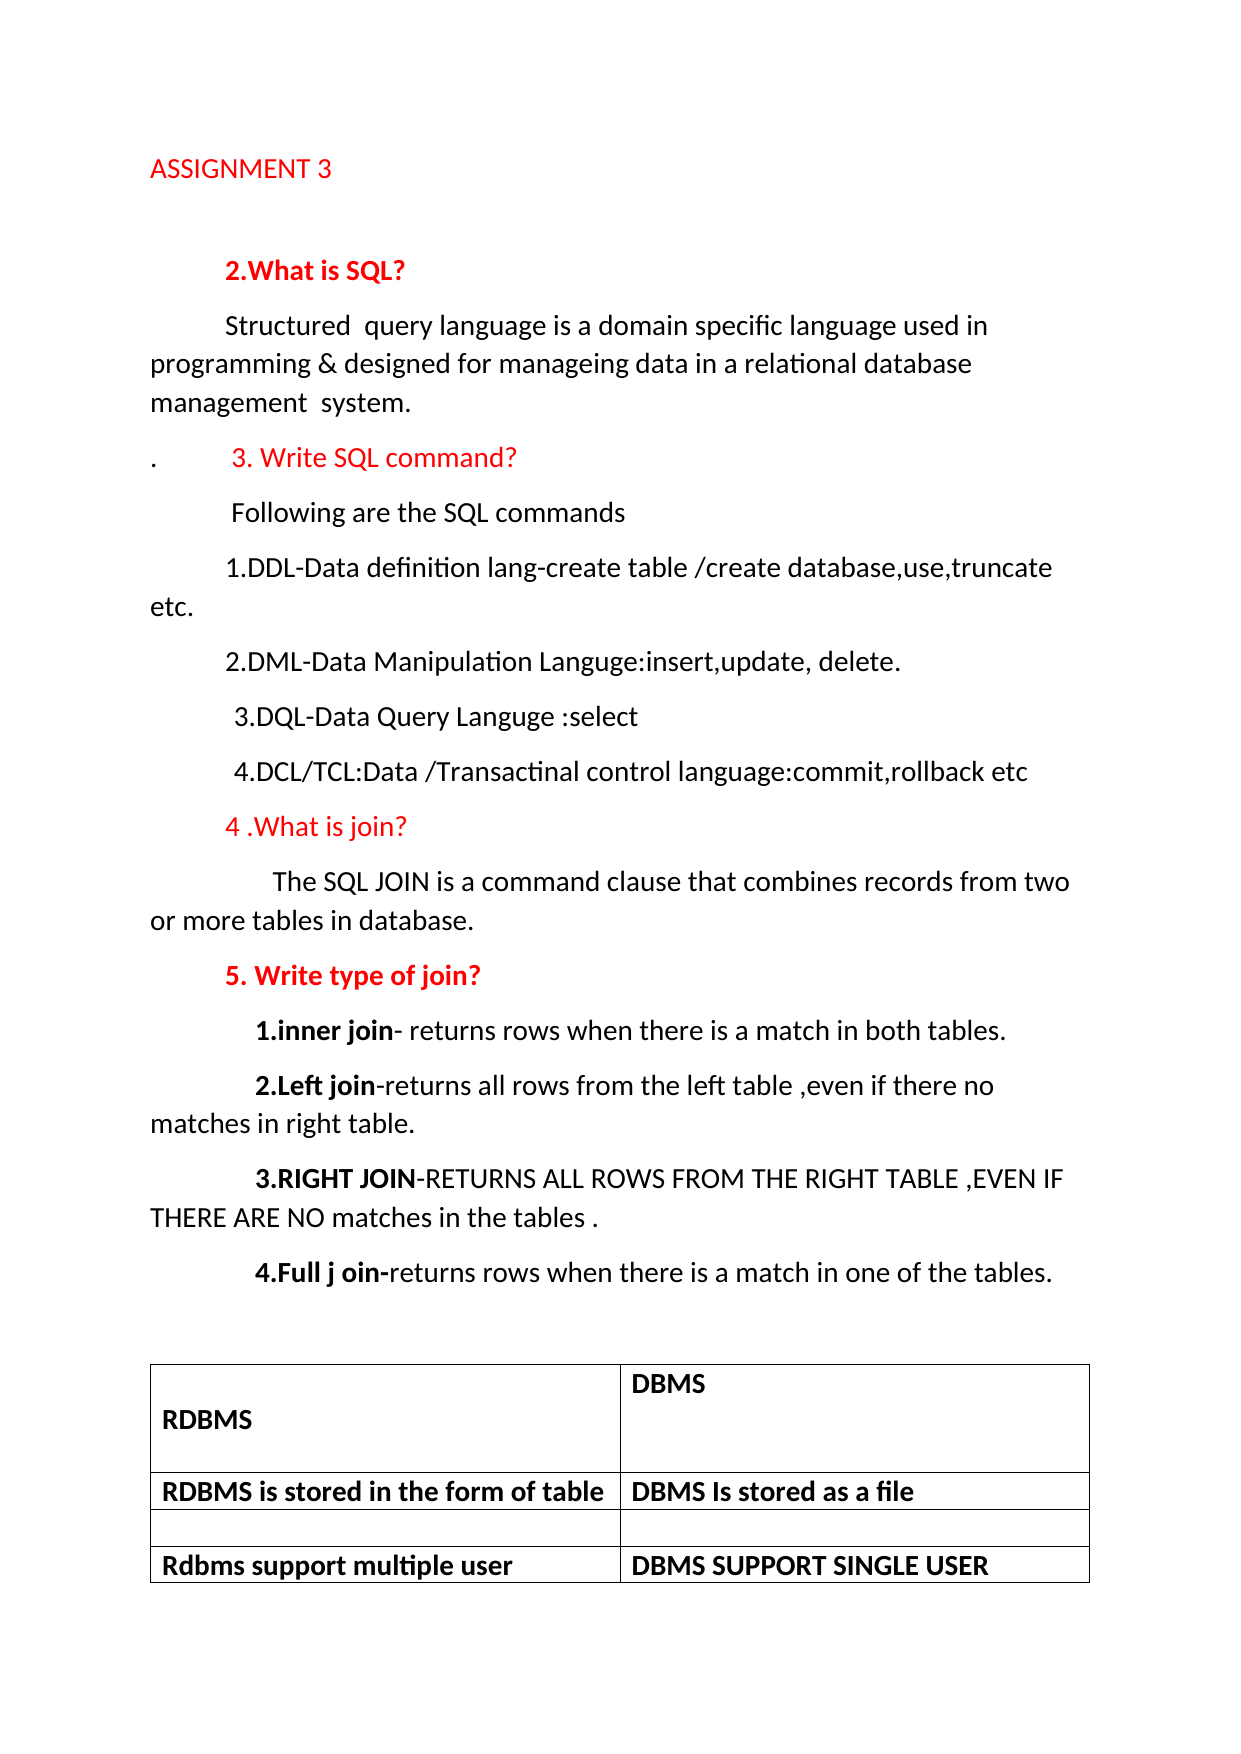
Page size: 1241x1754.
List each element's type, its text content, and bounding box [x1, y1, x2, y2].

text Structured query language is a domain specific language used in programming & designed for manageing data in a relational database management system. [150, 307, 1090, 419]
table_cell [621, 1510, 1089, 1546]
text Following are the SQL commands [150, 494, 1090, 530]
text 3.DQL-Data Query Languge :select [150, 698, 1090, 733]
table_cell Rdbms support multiple user [151, 1547, 620, 1582]
text 2.DML-Data Manipulation Languge:insert,update, delete. [150, 643, 1090, 678]
table_cell DBMS SUPPORT SINGLE USER [621, 1547, 1089, 1582]
text ASSIGNMENT 3 [150, 150, 1090, 186]
text 5. Write type of join? [150, 957, 1090, 992]
text 4.Full j oin-returns rows when there is a match in one of the tables. [150, 1254, 1090, 1290]
table_header RDBMS [151, 1365, 620, 1472]
text 4 .What is join? [150, 808, 1090, 844]
text 4.DCL/TCL:Data /Transactinal control language:commit,rollback etc [150, 753, 1090, 789]
text 2.Left join-returns all rows from the left table ,even if there no matches in right table. [150, 1067, 1090, 1141]
table_cell DBMS Is stored as a file [621, 1473, 1089, 1509]
table_header DBMS [621, 1365, 1089, 1472]
text 3.RIGHT JOIN-RETURNS ALL ROWS FROM THE RIGHT TABLE ,EVEN IF THERE ARE NO matches in the tables . [150, 1161, 1090, 1234]
text 2.What is SQL? [150, 252, 1090, 288]
text . 3. Write SQL command? [150, 439, 1090, 475]
table_cell [151, 1510, 620, 1546]
table_cell RDBMS is stored in the form of table [151, 1473, 620, 1509]
text 1.inner join- returns rows when there is a match in both tables. [150, 1012, 1090, 1047]
text The SQL JOIN is a command clause that combines records from two or more tables in database. [150, 863, 1090, 937]
text 1.DDL-Data definition lang-create table /create database,use,truncate etc. [150, 549, 1090, 623]
